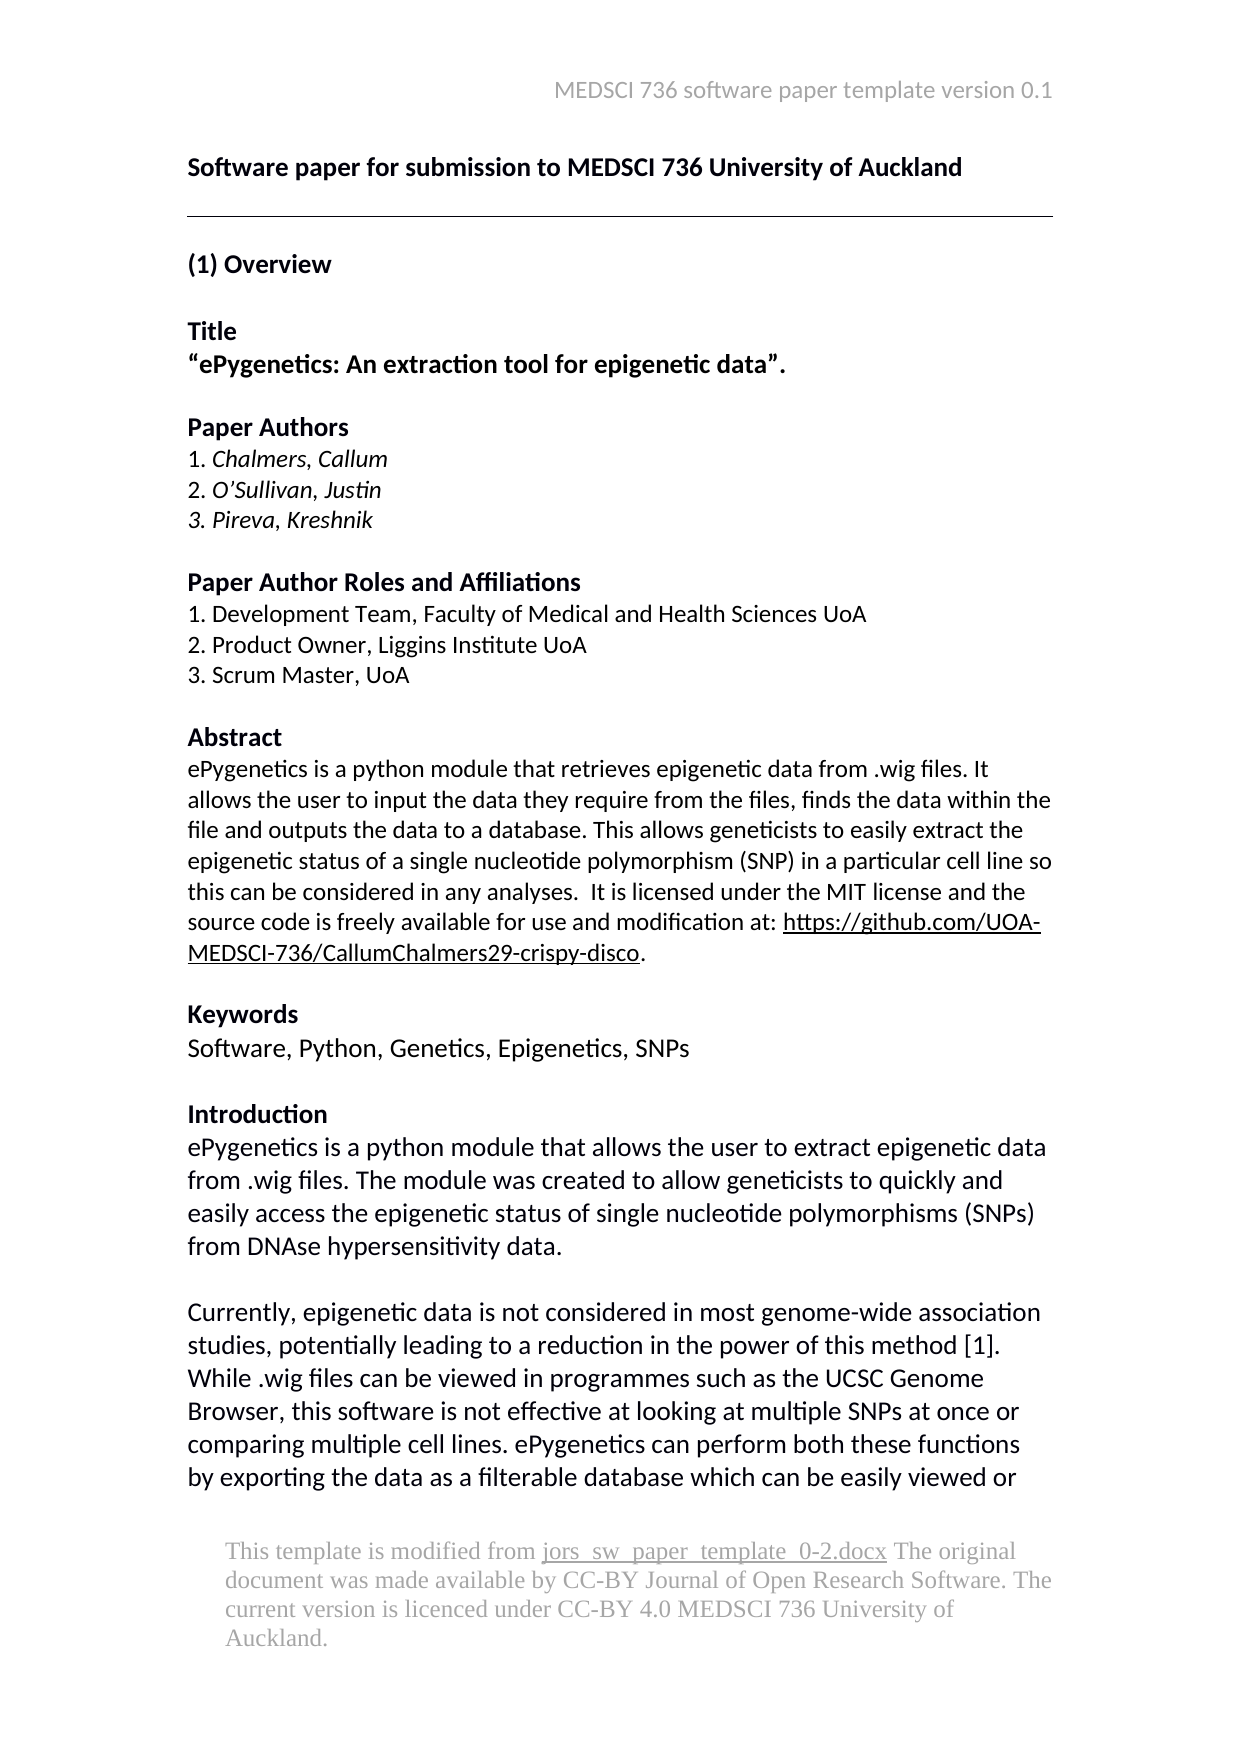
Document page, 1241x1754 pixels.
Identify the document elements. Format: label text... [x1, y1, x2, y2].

text ePygenetics is a python module that retrieves epigenetic data from .wig files. It allows the user to input the data they require from the files, finds the data within the file and outputs the data to a database. This allows geneticists to easily extract the epigenetic status of a single nucleotide polymorphism (SNP) in a particular cell line so this can be considered in any analyses. It is licensed under the MIT license and the source code is freely available for use and modification at: https://github.com/UOA-MEDSCI-736/CallumChalmers29-crispy-disco. [187, 753, 1053, 967]
subtitle Abstract [187, 721, 1053, 753]
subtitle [187, 1295, 1053, 1493]
subtitle Software, Python, Genetics, Epigenetics, SNPs [187, 1031, 1053, 1064]
subtitle ePygenetics is a python module that allows the user to extract epigenetic data from .wig files. The module was created to allow geneticists to quickly and easily access the epigenetic status of single nucleotide polymorphisms (SNPs) from DNAse hypersensitivity data. [187, 1130, 1053, 1262]
title “ePygenetics: An extraction tool for epigenetic data”. [187, 347, 1053, 380]
text 2. O’Sullivan, Justin [187, 474, 1053, 504]
subtitle Paper Authors [187, 410, 1053, 443]
title Title [187, 314, 1053, 347]
text 3. Scrum Master, UoA [187, 659, 1053, 690]
text 3. Pireva, Kreshnik [187, 504, 1053, 535]
subtitle Keywords [187, 998, 1053, 1031]
text 2. Product Owner, Liggins Institute UoA [187, 629, 1053, 659]
subtitle Introduction [187, 1097, 1053, 1130]
subtitle Paper Author Roles and Affiliations [187, 565, 1053, 598]
text (1) Overview [187, 248, 1053, 281]
text 1. Development Team, Faculty of Medical and Health Sciences UoA [187, 598, 1053, 629]
text 1. Chalmers, Callum [187, 443, 1053, 474]
text Software paper for submission to MEDSCI 736 University of Auckland [187, 150, 1053, 183]
